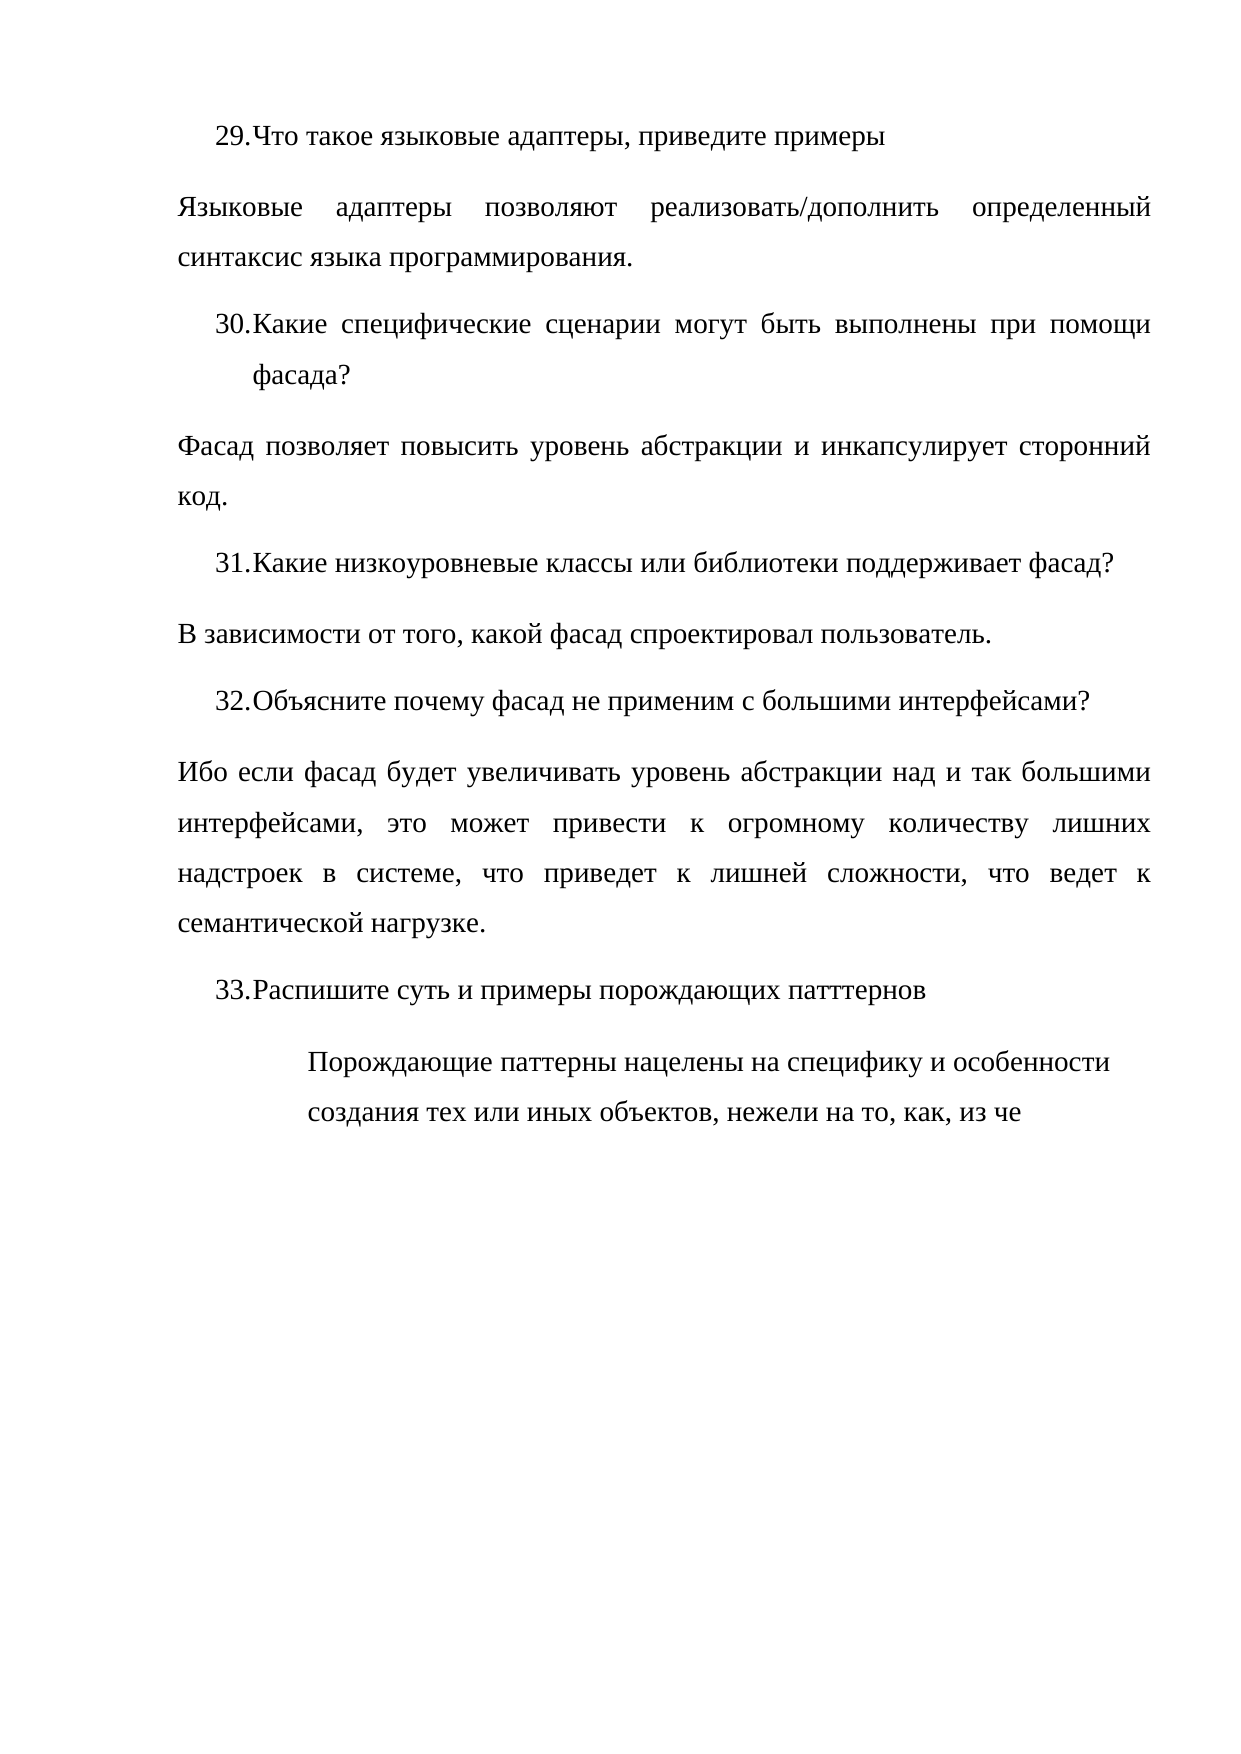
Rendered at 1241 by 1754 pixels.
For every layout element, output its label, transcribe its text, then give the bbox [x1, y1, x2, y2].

text В зависимости от того, какой фасад спроектировал пользователь. [177, 616, 1152, 650]
list Распишите суть и примеры порождающих патттернов [215, 972, 1152, 1006]
text Фасад позволяет повысить уровень абстракции и инкапсулирует сторонний код. [177, 428, 1152, 512]
list Объясните почему фасад не применим с большими интерфейсами? [215, 683, 1152, 717]
text Языковые адаптеры позволяют реализовать/дополнить определенный синтаксис языка программирования. [177, 189, 1152, 273]
text Ибо если фасад будет увеличивать уровень абстракции над и так большими интерфейсами, это может привести к огромному количеству лишних надстроек в системе, что приведет к лишней сложности, что ведет к семантической нагрузке. [177, 754, 1152, 939]
list Что такое языковые адаптеры, приведите примеры [215, 118, 1152, 152]
list Какие низкоуровневые классы или библиотеки поддерживает фасад? [215, 545, 1152, 579]
text Порождающие паттерны нацелены на специфику и особенности создания тех или иных объектов, нежели на то, как, из че [177, 1044, 1152, 1127]
list Какие специфические сценарии могут быть выполнены при помощи фасада? [215, 307, 1152, 390]
